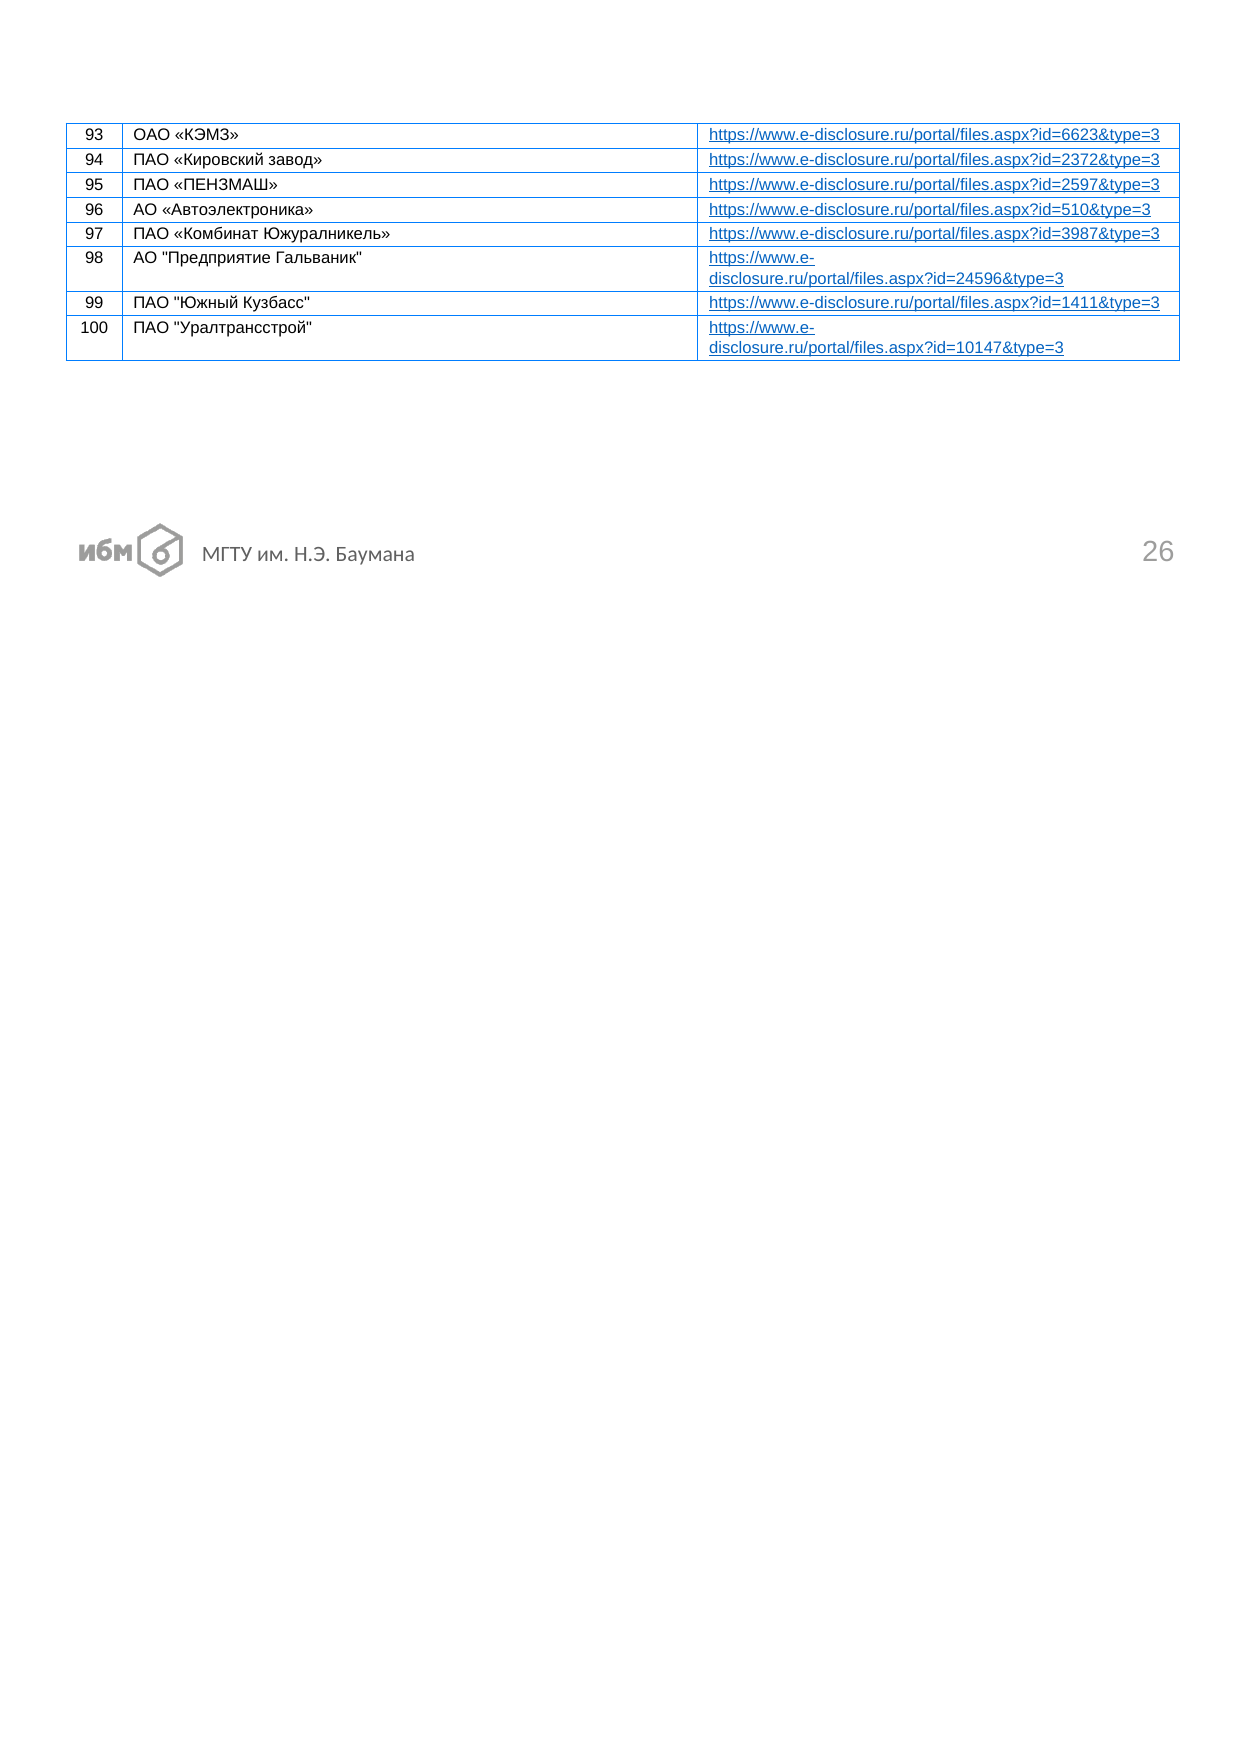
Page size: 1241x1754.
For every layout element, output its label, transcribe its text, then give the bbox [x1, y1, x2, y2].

table_cell 96 [67, 198, 122, 222]
table_cell ПАО "Южный Кузбасс" [123, 292, 697, 315]
table_cell ПАО «ПЕНЗМАШ» [123, 173, 697, 197]
table_cell https://www.e-disclosure.ru/portal/files.aspx?id=2372&type=3 [698, 149, 1179, 172]
picture [79, 523, 183, 577]
table_cell https://www.e-disclosure.ru/portal/files.aspx?id=3987&type=3 [698, 223, 1179, 246]
table_cell ОАО «КЭМЗ» [123, 124, 697, 148]
table_cell ПАО «Комбинат Южуралникель» [123, 223, 697, 246]
table_cell 99 [67, 292, 122, 315]
table_cell https://www.e- disclosure.ru/portal/files.aspx?id=10147&type=3 [698, 316, 1179, 360]
table_cell https://www.e- disclosure.ru/portal/files.aspx?id=24596&type=3 [698, 247, 1179, 291]
table_cell 94 [67, 149, 122, 172]
table_cell ПАО «Кировский завод» [123, 149, 697, 172]
table_cell 98 [67, 247, 122, 291]
table_cell ПАО "Уралтрансстрой" [123, 316, 697, 360]
table_cell https://www.e-disclosure.ru/portal/files.aspx?id=6623&type=3 [698, 124, 1179, 148]
table_cell https://www.e-disclosure.ru/portal/files.aspx?id=510&type=3 [698, 198, 1179, 222]
table_cell 100 [67, 316, 122, 360]
table_cell 97 [67, 223, 122, 246]
text МГТУ им. Н.Э. Баумана 26 [183, 534, 1174, 568]
table_cell 95 [67, 173, 122, 197]
table_cell АО «Автоэлектроника» [123, 198, 697, 222]
table_cell АО "Предприятие Гальваник" [123, 247, 697, 291]
table_cell 93 [67, 124, 122, 148]
table_cell https://www.e-disclosure.ru/portal/files.aspx?id=2597&type=3 [698, 173, 1179, 197]
table_cell https://www.e-disclosure.ru/portal/files.aspx?id=1411&type=3 [698, 292, 1179, 315]
